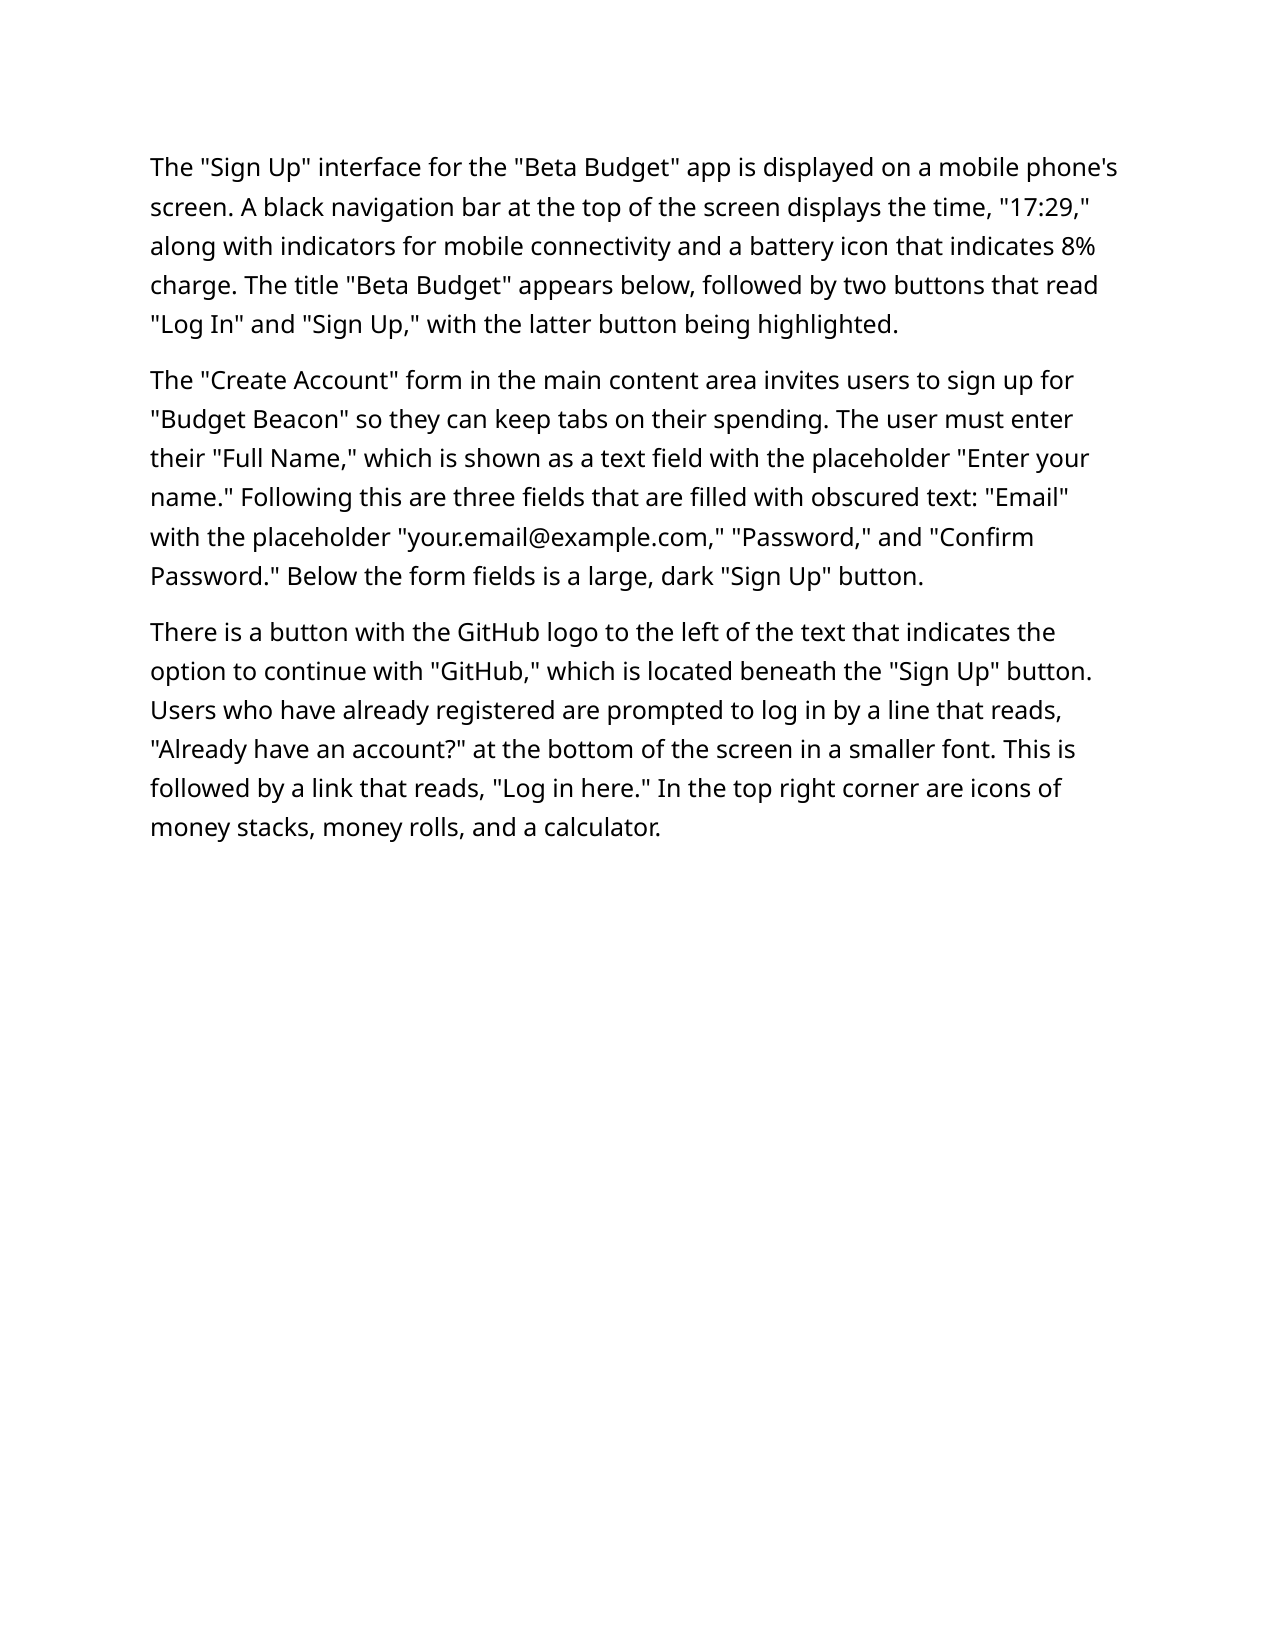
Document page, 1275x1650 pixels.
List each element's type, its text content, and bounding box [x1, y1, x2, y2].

text The "Create Account" form in the main content area invites users to sign up for "Budget Beacon" so they can keep tabs on their spending. The user must enter their "Full Name," which is shown as a text field with the placeholder "Enter your name." Following this are three fields that are filled with obscured text: "Email" with the placeholder "your.email@example.com," "Password," and "Confirm Password." Below the form fields is a large, dark "Sign Up" button. [150, 362, 1125, 592]
text The "Sign Up" interface for the "Beta Budget" app is displayed on a mobile phone's screen. A black navigation bar at the top of the screen displays the time, "17:29," along with indicators for mobile connectivity and a battery icon that indicates 8% charge. The title "Beta Budget" appears below, followed by two buttons that read "Log In" and "Sign Up," with the latter button being highlighted. [150, 150, 1125, 341]
text There is a button with the GitHub logo to the left of the text that indicates the option to continue with "GitHub," which is located beneath the "Sign Up" button. Users who have already registered are prompted to log in by a line that reads, "Already have an account?" at the bottom of the screen in a smaller font. This is followed by a link that reads, "Log in here." In the top right corner are icons of money stacks, money rolls, and a calculator. [150, 614, 1125, 844]
